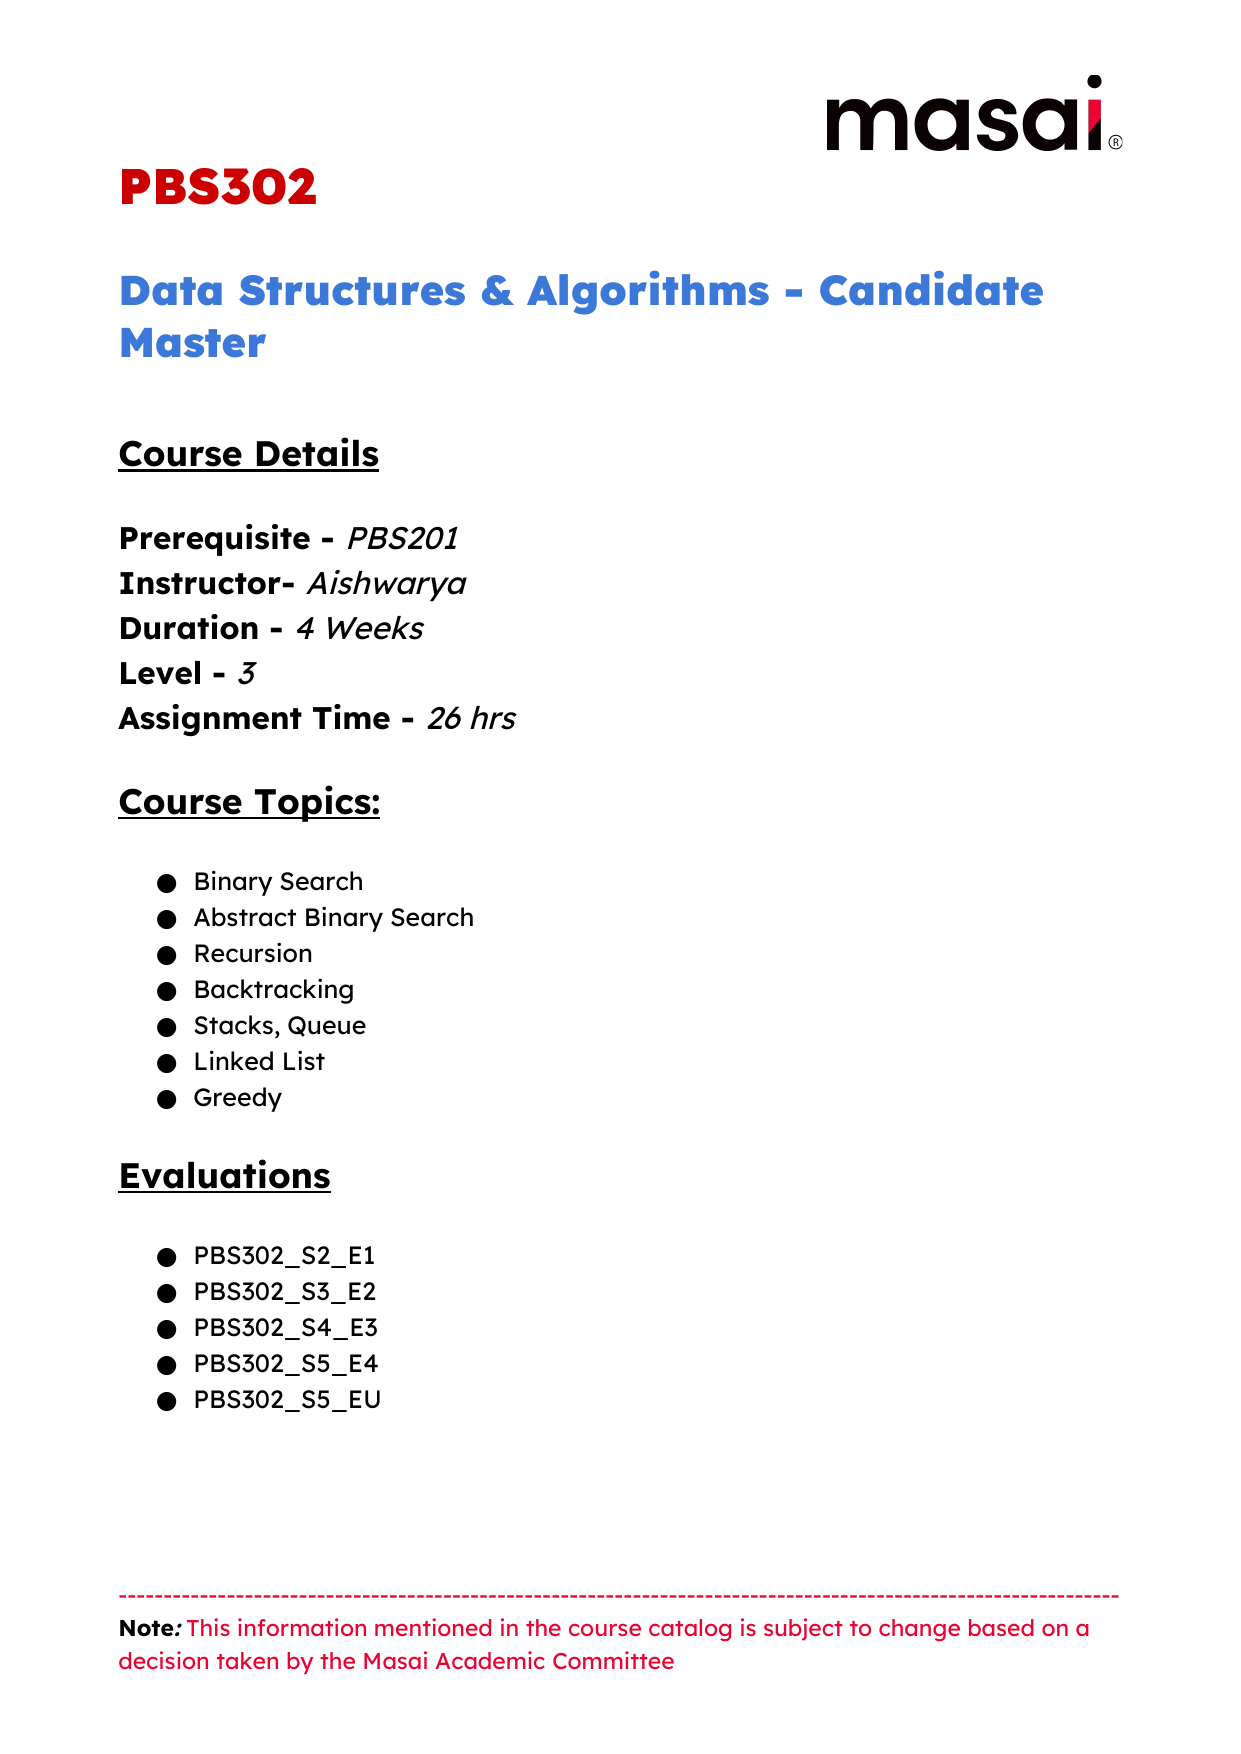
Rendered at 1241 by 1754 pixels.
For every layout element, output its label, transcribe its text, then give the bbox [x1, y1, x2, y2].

subtitle Course Details [118, 431, 1122, 476]
subtitle Prerequisite - PBS201 [118, 518, 1122, 557]
list PBS302_S5_E4 [156, 1347, 1122, 1379]
subtitle Assignment Time - 26 hrs [118, 698, 1122, 737]
list Abstract Binary Search [156, 901, 1122, 933]
subtitle Level - 3 [118, 653, 1122, 692]
list Binary Search [156, 865, 1122, 897]
subtitle Data Structures & Algorithms - Candidate Master [118, 264, 1122, 368]
list Linked List [156, 1045, 1122, 1076]
subtitle Evaluations [118, 1153, 1122, 1197]
list PBS302_S3_E2 [156, 1276, 1122, 1307]
list Backtracking [156, 973, 1122, 1004]
list PBS302_S4_E3 [156, 1312, 1122, 1343]
subtitle Instructor- Aishwarya [118, 563, 1122, 602]
list Stacks, Queue [156, 1009, 1122, 1040]
list Recursion [156, 937, 1122, 968]
list PBS302_S2_E1 [156, 1240, 1122, 1271]
list PBS302_S5_EU [156, 1383, 1122, 1415]
subtitle Duration - 4 Weeks [118, 608, 1122, 647]
subtitle Course Topics: [118, 779, 1122, 823]
picture [827, 75, 1123, 151]
list Greedy [156, 1081, 1122, 1112]
text PBS302 [118, 154, 1122, 217]
